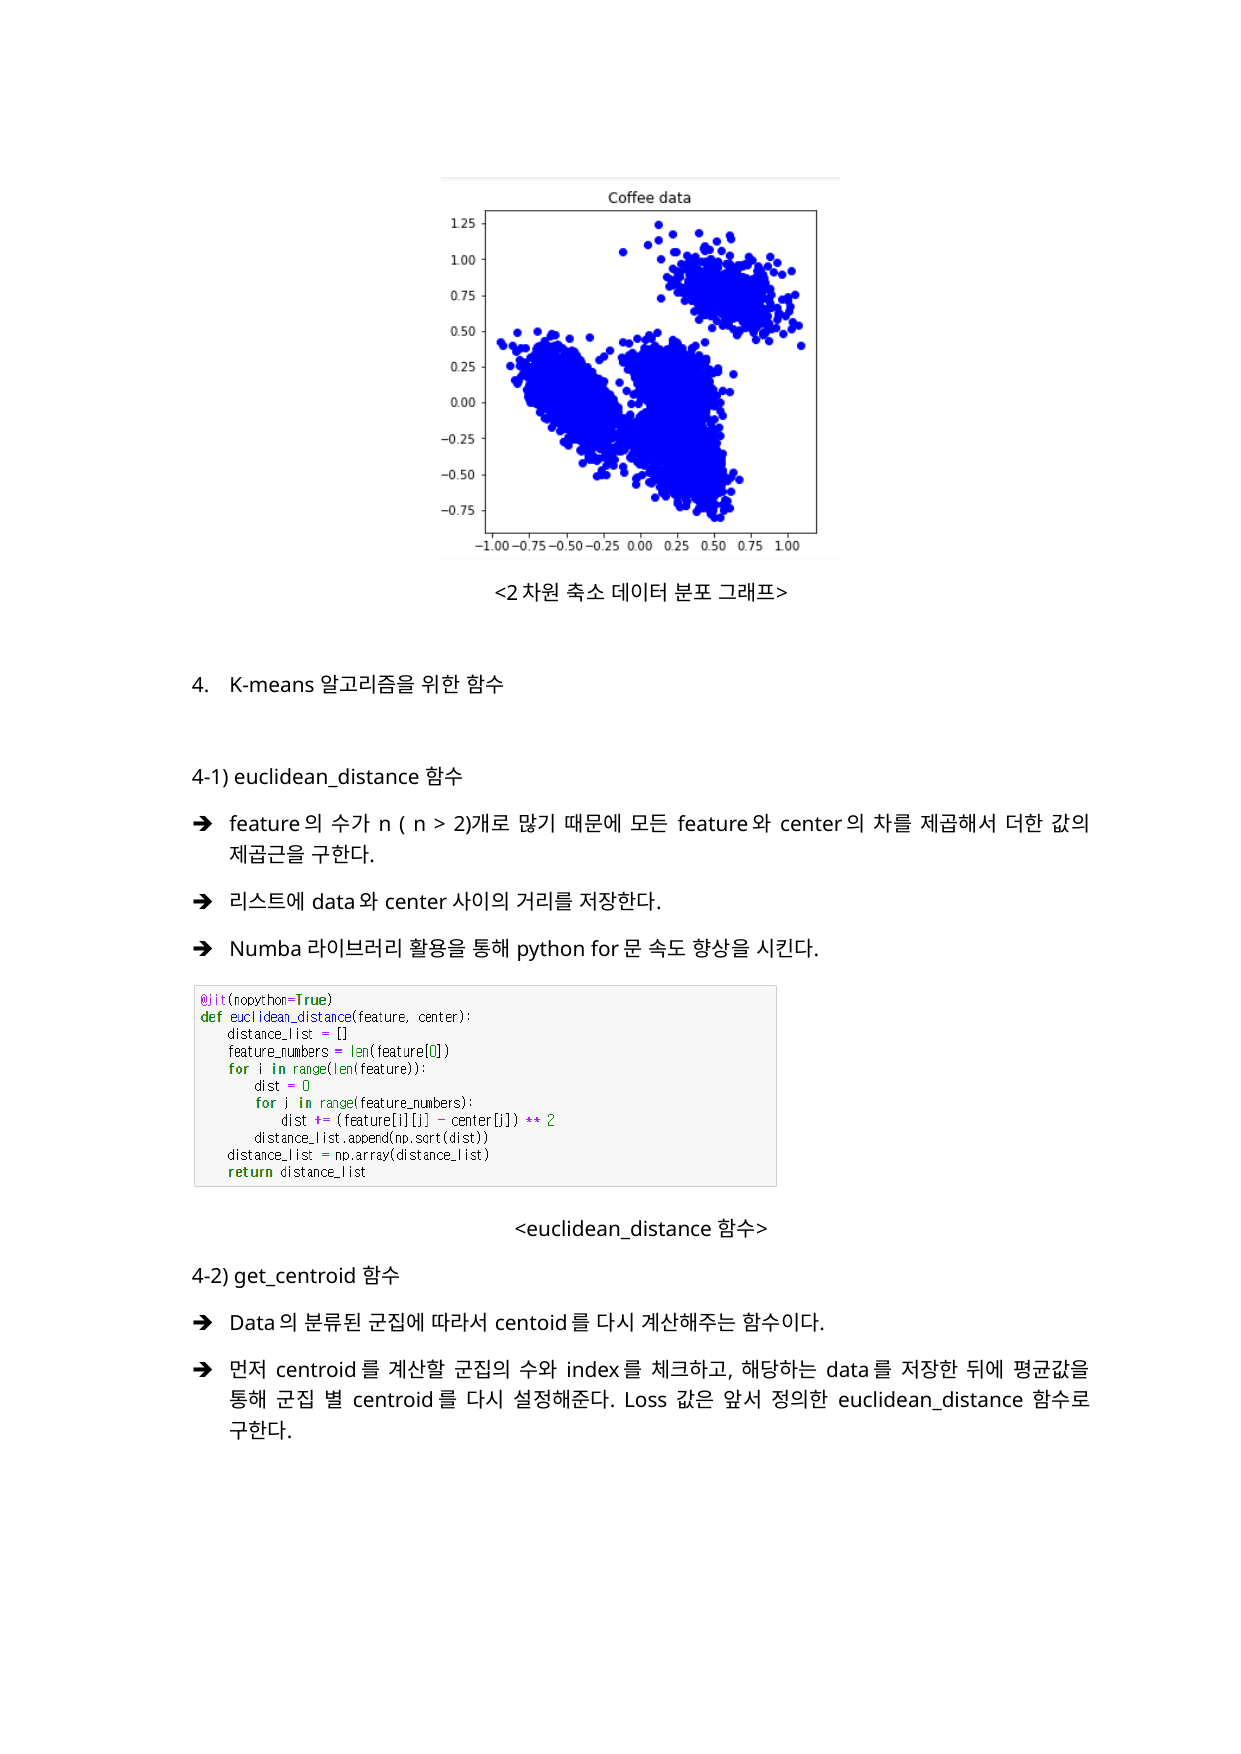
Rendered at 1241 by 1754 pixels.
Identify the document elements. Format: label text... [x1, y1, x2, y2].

text <euclidean_distance 함수> [192, 1212, 1090, 1243]
list K-means 알고리즘을 위한 함수 [192, 668, 1090, 699]
list feature의 수가 n ( n > 2)개로 많기 때문에 모든 feature와 center의 차를 제곱해서 더한 값의 제곱근을 구한다. [192, 808, 1090, 868]
text 4-2) get_centroid 함수 [192, 1259, 1090, 1289]
text 4-1) euclidean_distance 함수 [192, 761, 1090, 791]
list 먼저 centroid를 계산할 군집의 수와 index를 체크하고, 해당하는 data를 저장한 뒤에 평균값을 통해 군집 별 centroid를 다시 설정해준다. Loss 값은 앞서 정의한 euclidean_distance 함수로 구한다. [192, 1353, 1090, 1444]
picture [191, 978, 783, 1196]
list Numba 라이브러리 활용을 통해 python for문 속도 향상을 시킨다. [192, 932, 1090, 962]
picture [441, 177, 841, 560]
list 리스트에 data와 center 사이의 거리를 저장한다. [192, 885, 1090, 915]
text <2차원 축소 데이터 분포 그래프> [192, 576, 1090, 607]
list Data의 분류된 군집에 따라서 centoid를 다시 계산해주는 함수이다. [192, 1306, 1090, 1337]
